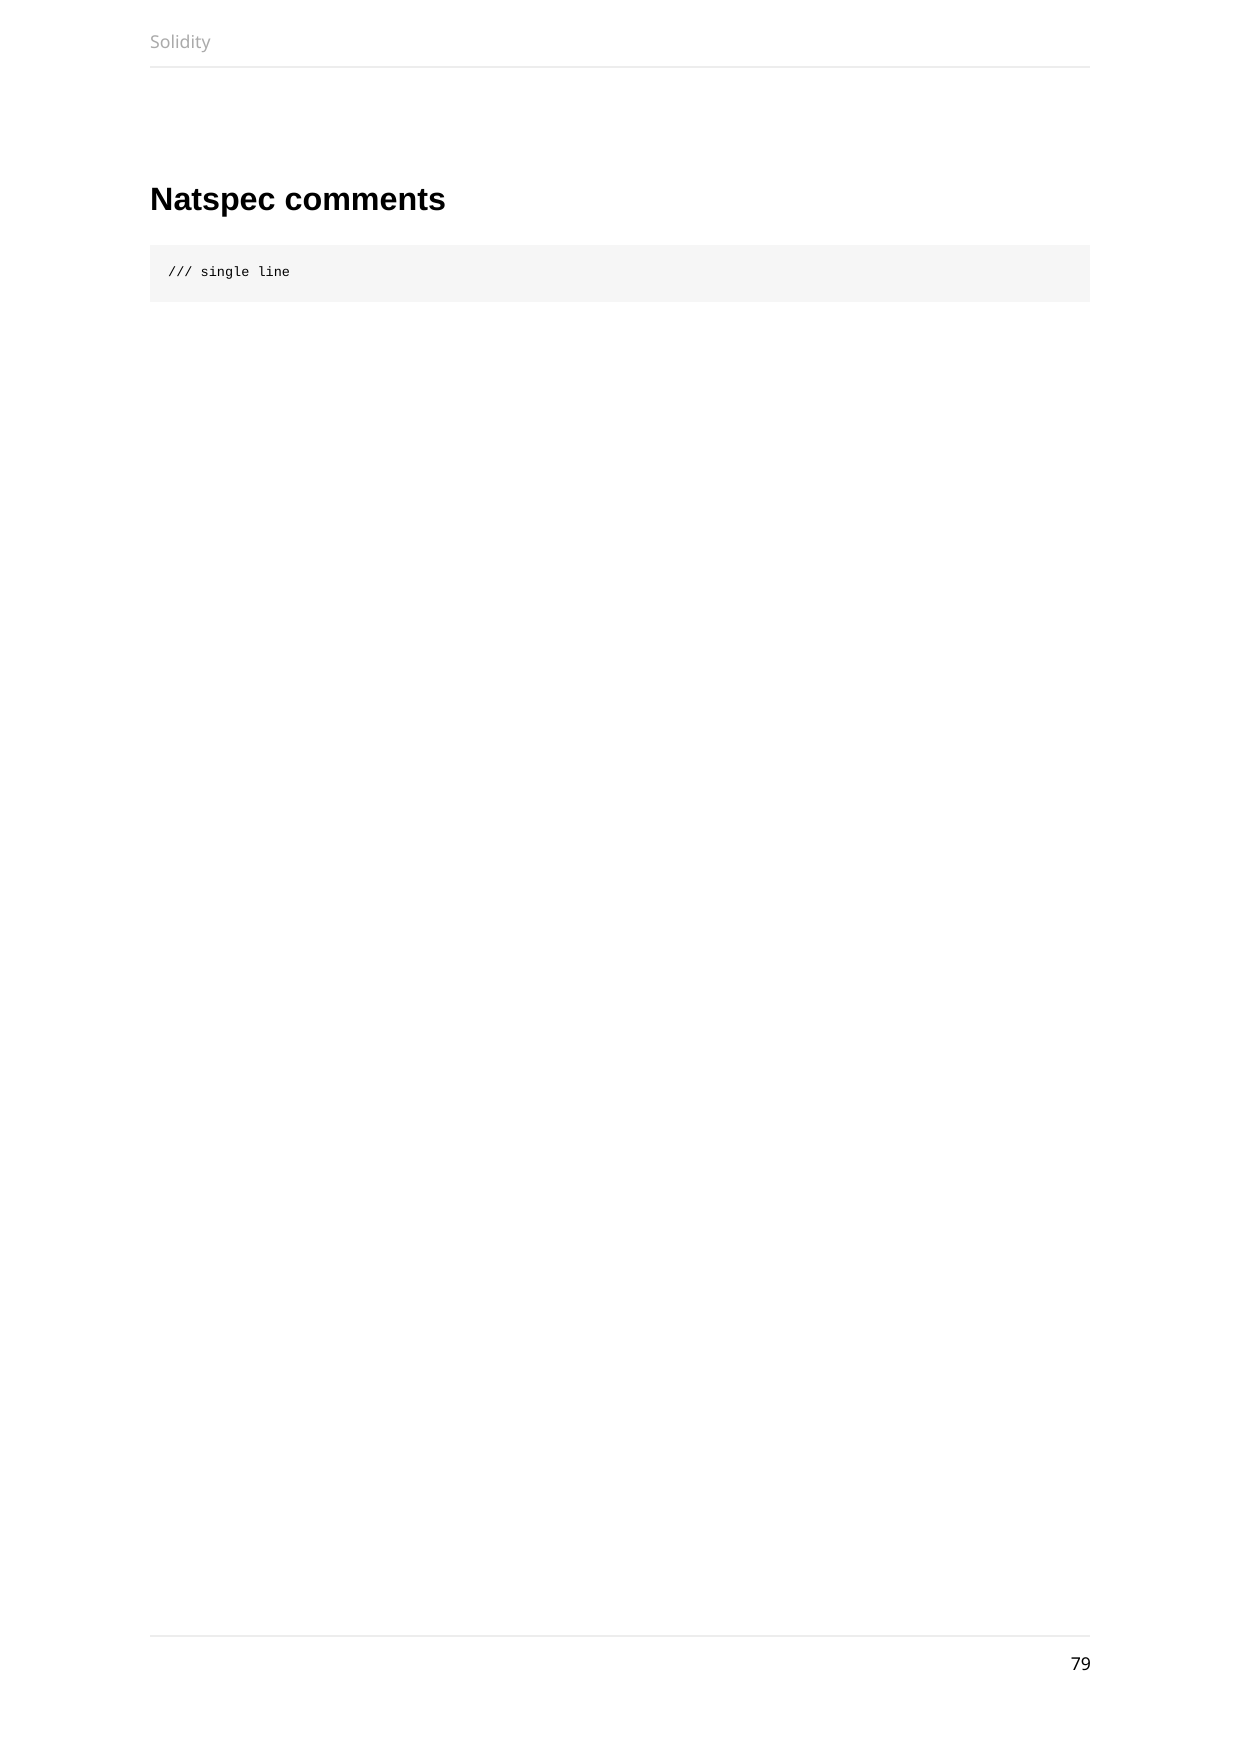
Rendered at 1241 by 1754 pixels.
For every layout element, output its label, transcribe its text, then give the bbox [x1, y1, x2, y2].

text Natspec comments [150, 180, 1103, 217]
